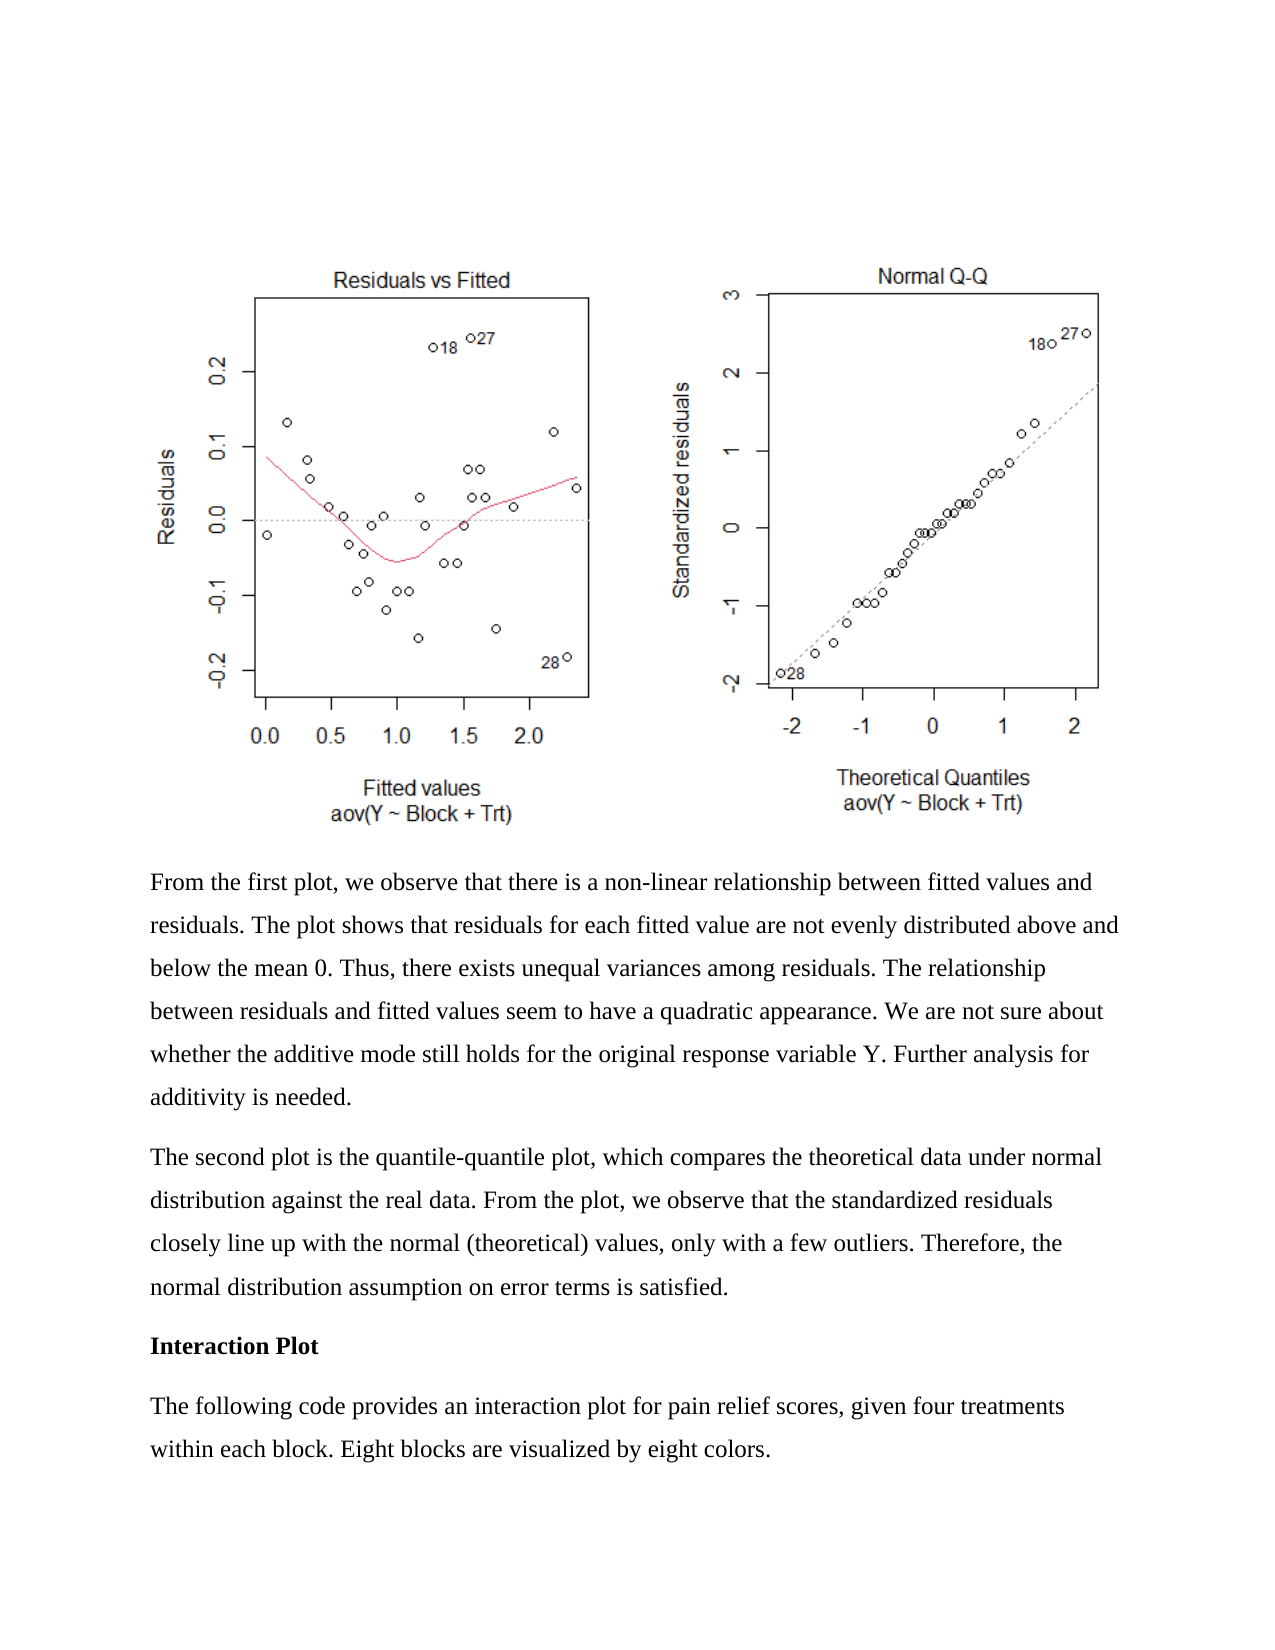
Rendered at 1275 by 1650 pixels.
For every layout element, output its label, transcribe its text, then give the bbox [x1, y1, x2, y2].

picture [665, 190, 1152, 817]
text The second plot is the quantile-quantile plot, which compares the theoretical data under normal distribution against the real data. From the plot, we observe that the standardized residuals closely line up with the normal (theoretical) values, only with a few outliers. Therefore, the normal distribution assumption on error terms is satisfied. [150, 1142, 1125, 1300]
text From the first plot, we observe that there is a non-linear relationship between fitted values and residuals. The plot shows that residuals for each fitted value are not evenly distributed above and below the mean 0. Thus, there exists unequal variances among residuals. The relationship between residuals and fitted values seem to have a quadratic appearance. We are not sure about whether the additive mode still holds for the original response variable Y. Further analysis for additivity is needed. [150, 867, 1125, 1111]
picture [150, 193, 643, 828]
text Interaction Plot [150, 1331, 1125, 1360]
text The following code provides an interaction plot for pain relief scores, given four treatments within each block. Eight blocks are visualized by eight colors. [150, 1391, 1125, 1463]
